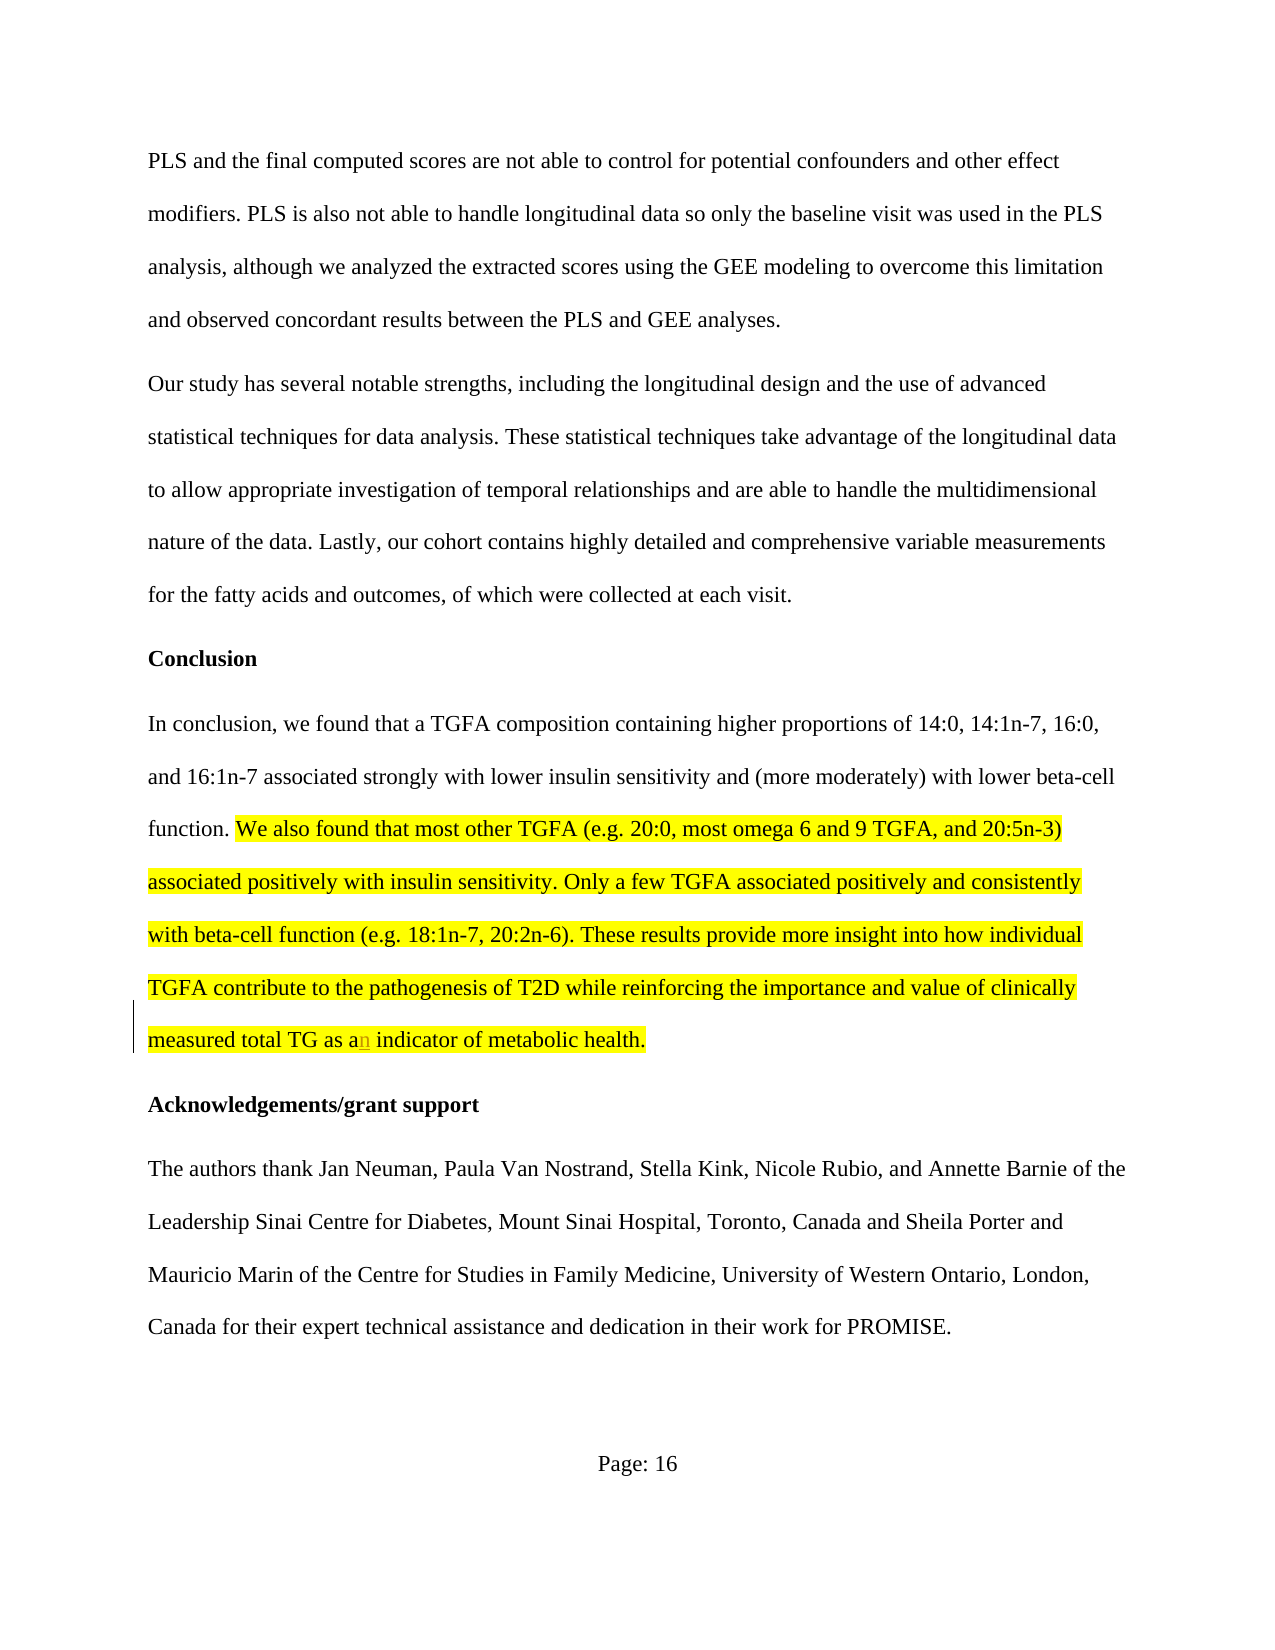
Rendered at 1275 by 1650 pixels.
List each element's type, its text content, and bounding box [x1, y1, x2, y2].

text The authors thank Jan Neuman, Paula Van Nostrand, Stella Kink, Nicole Rubio, and Annette Barnie of the Leadership Sinai Centre for Diabetes, Mount Sinai Hospital, Toronto, Canada and Sheila Porter and Mauricio Marin of the Centre for Studies in Family Medicine, University of Western Ontario, London, Canada for their expert technical assistance and dedication in their work for PROMISE. [148, 1155, 1127, 1340]
subtitle Acknowledgements/grant support [148, 1091, 1127, 1117]
text In conclusion, we found that a TGFA composition containing higher proportions of 14:0, 14:1n-7, 16:0, and 16:1n-7 associated strongly with lower insulin sensitivity and (more moderately) with lower beta-cell function. We also found that most other TGFA (e.g. 20:0, most omega 6 and 9 TGFA, and 20:5n-3) associated positively with insulin sensitivity. Only a few TGFA associated positively and consistently with beta-cell function (e.g. 18:1n-7, 20:2n-6). These results provide more insight into how individual TGFA contribute to the pathogenesis of T2D while reinforcing the importance and value of clinically measured total TG as a indicator of metabolic health. [148, 710, 1127, 1053]
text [148, 148, 1127, 332]
subtitle Conclusion [148, 646, 1127, 672]
text Our study has several notable strengths, including the longitudinal design and the use of advanced statistical techniques for data analysis. These statistical techniques take advantage of the longitudinal data to allow appropriate investigation of temporal relationships and are able to handle the multidimensional nature of the data. Lastly, our cohort contains highly detailed and comprehensive variable measurements for the fatty acids and outcomes, of which were collected at each visit. [148, 370, 1127, 607]
